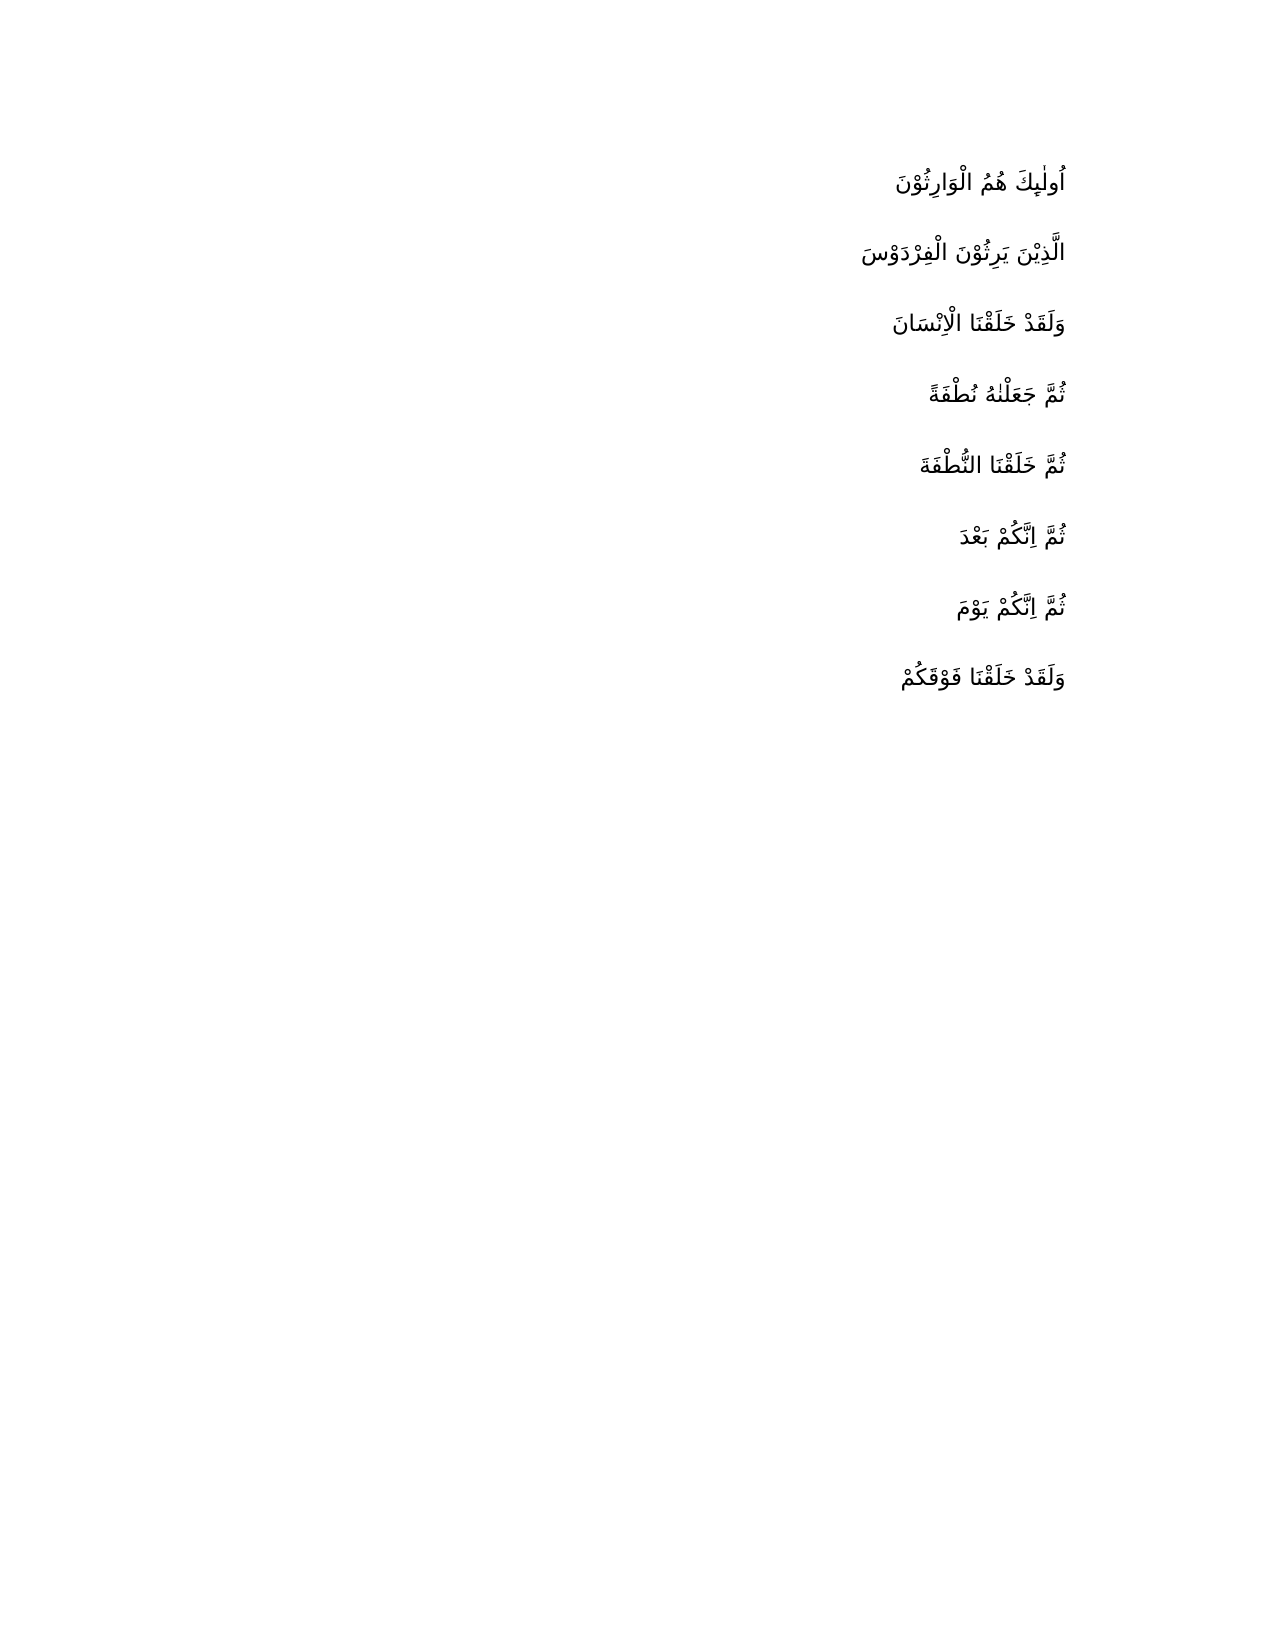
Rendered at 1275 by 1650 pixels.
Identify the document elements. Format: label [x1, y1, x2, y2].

table_cell [176, 150, 1076, 717]
